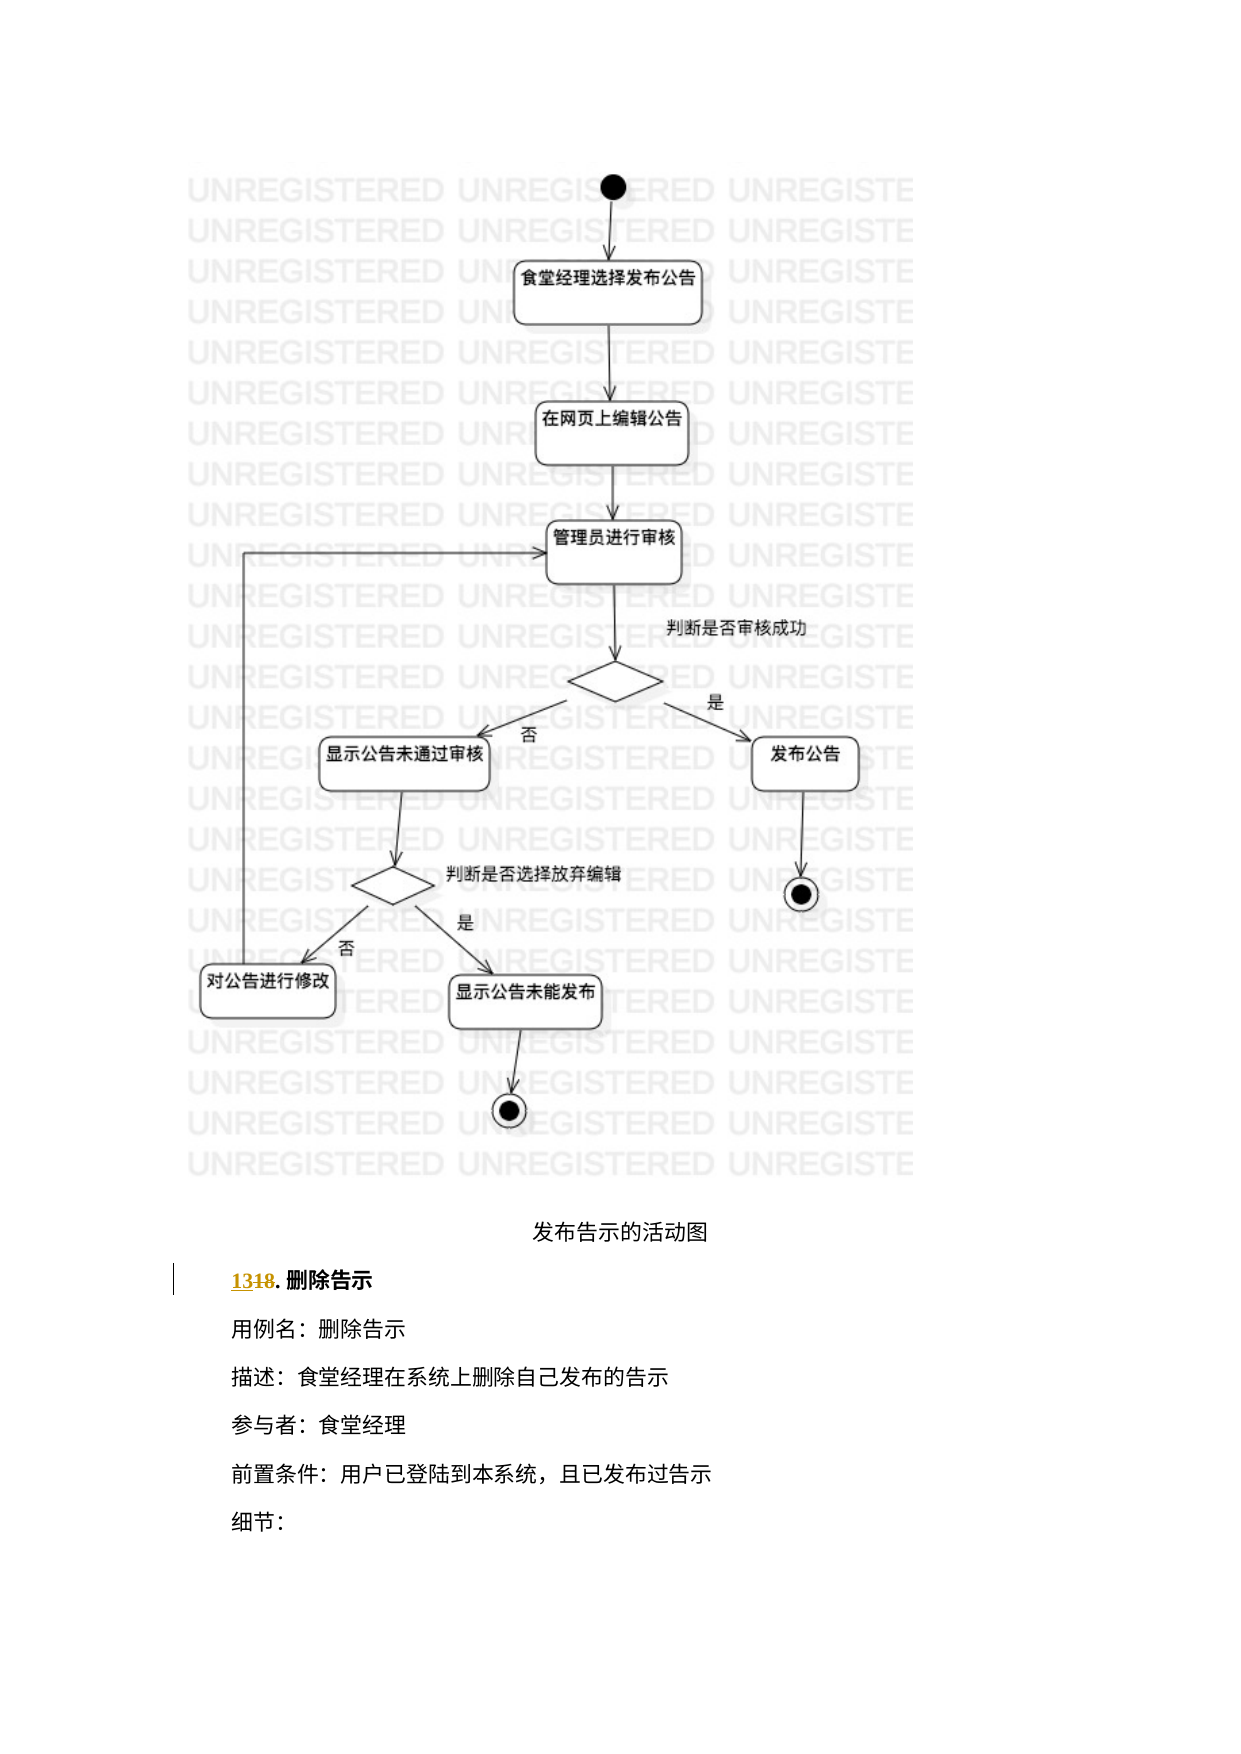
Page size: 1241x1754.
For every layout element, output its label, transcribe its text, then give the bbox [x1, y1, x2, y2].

picture [187, 162, 913, 1182]
text 参与者：食堂经理 [187, 1408, 1053, 1440]
text 前置条件：用户已登陆到本系统，且已发布过告示 [187, 1456, 1053, 1489]
text 发布告示的活动图 [187, 1214, 1053, 1247]
text 描述：食堂经理在系统上删除自己发布的告示 [187, 1359, 1053, 1392]
text . 删除告示 [187, 1263, 1053, 1295]
text 细节： [187, 1504, 1053, 1537]
text 用例名：删除告示 [187, 1311, 1053, 1344]
